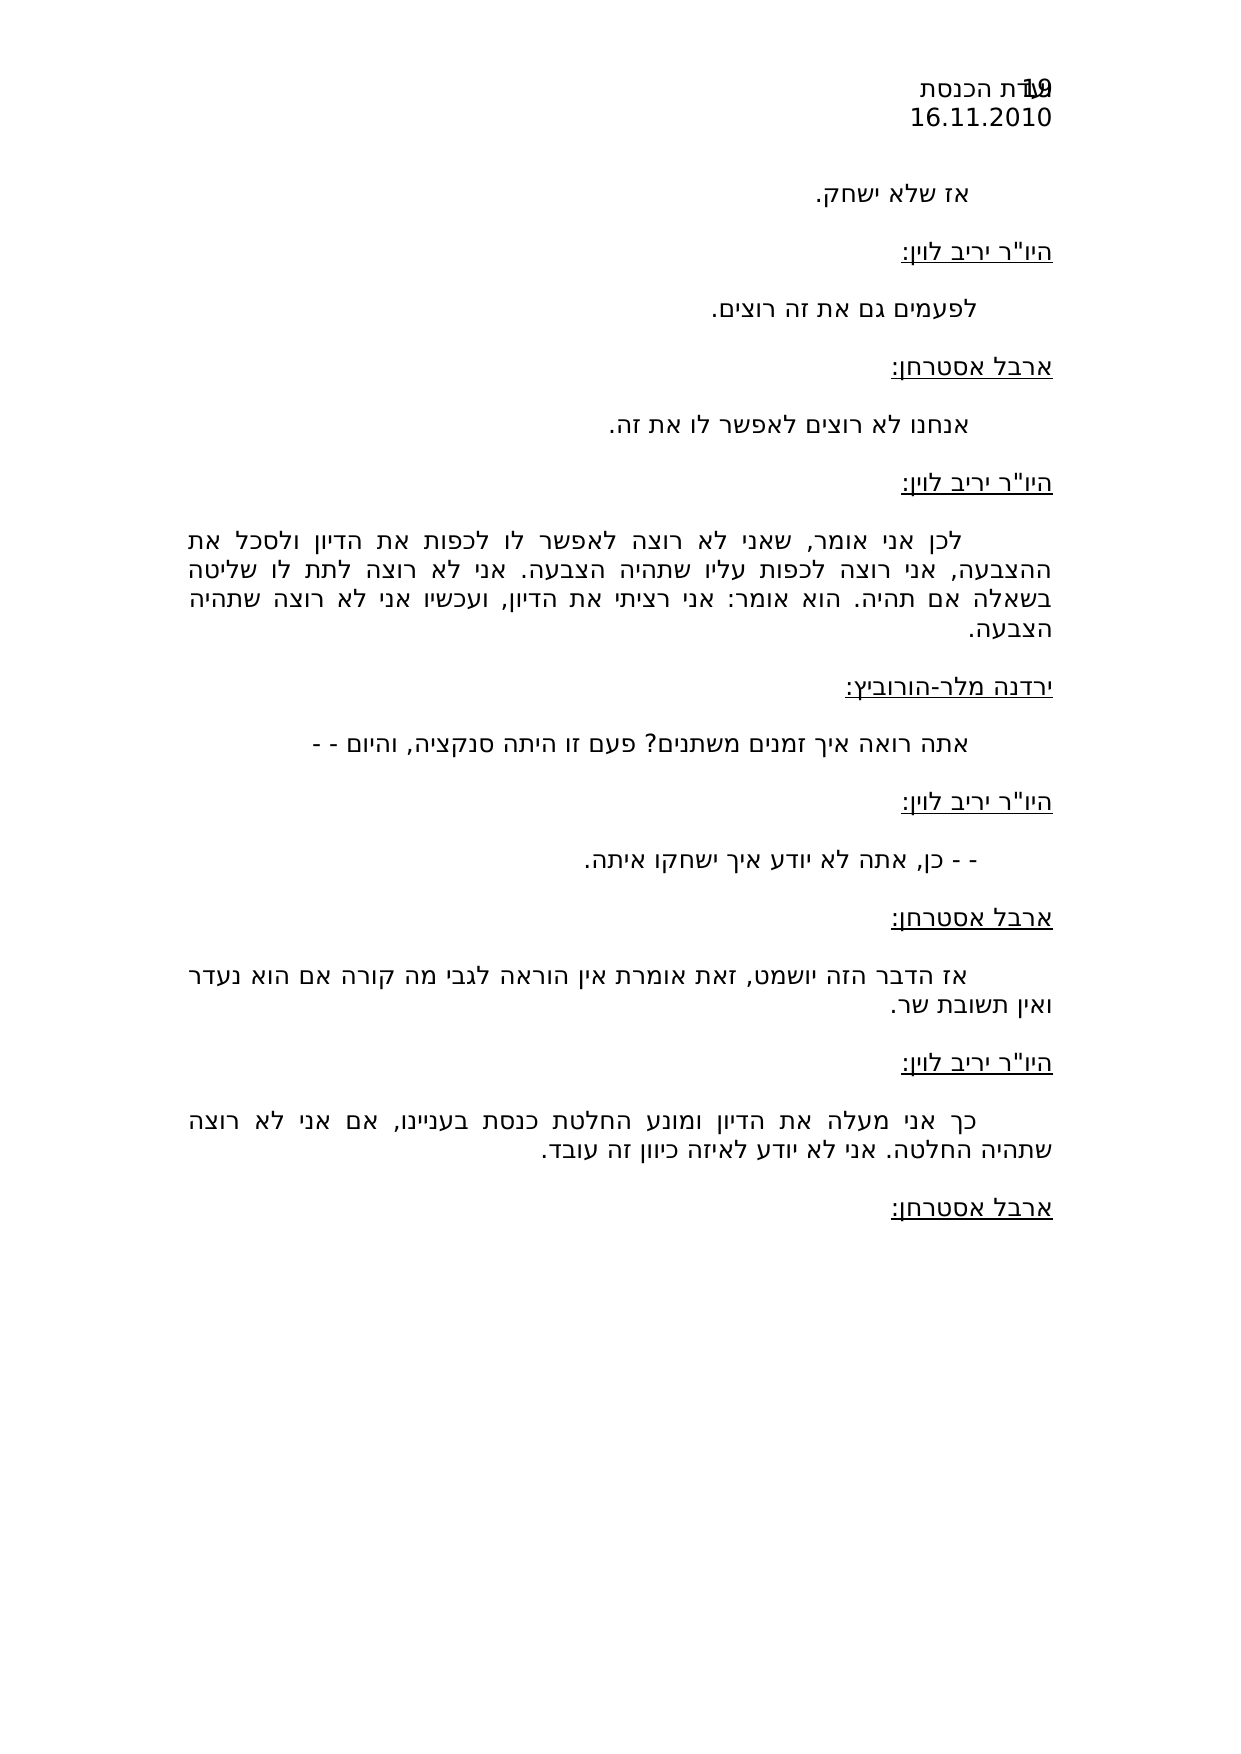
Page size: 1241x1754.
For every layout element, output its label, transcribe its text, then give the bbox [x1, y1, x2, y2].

text ארבל אסטרחן: [187, 1193, 1053, 1222]
text היו"ר יריב לוין: [187, 1048, 1053, 1077]
text אז הדבר הזה יושמט, זאת אומרת אין הוראה לגבי מה קורה אם הוא נעדר ואין תשובת שר. [187, 961, 1053, 1019]
text אנחנו לא רוצים לאפשר לו את זה. [187, 410, 1053, 439]
text היו"ר יריב לוין: [187, 237, 1053, 266]
text - - כן, אתה לא יודע איך ישחקו איתה. [187, 845, 978, 874]
text ארבל אסטרחן: [187, 903, 1053, 932]
text לכן אני אומר, שאני לא רוצה לאפשר לו לכפות את הדיון ולסכל את ההצבעה, אני רוצה לכפות עליו שתהיה הצבעה. אני לא רוצה לתת לו שליטה בשאלה אם תהיה. הוא אומר: אני רציתי את הדיון, ועכשיו אני לא רוצה שתהיה הצבעה. [187, 526, 1053, 643]
text לפעמים גם את זה רוצים. [187, 294, 1053, 324]
text ארבל אסטרחן: [187, 352, 1053, 382]
text ירדנה מלר-הורוביץ: [187, 672, 1053, 701]
text היו"ר יריב לוין: [187, 787, 1053, 817]
text היו"ר יריב לוין: [187, 468, 1053, 497]
text אז שלא ישחק. [187, 179, 1053, 208]
text כך אני מעלה את הדיון ומונע החלטת כנסת בעניינו, אם אני לא רוצה שתהיה החלטה. אני לא יודע לאיזה כיוון זה עובד. [187, 1106, 1053, 1164]
text אתה רואה איך זמנים משתנים? פעם זו היתה סנקציה, והיום - - [187, 729, 1053, 759]
